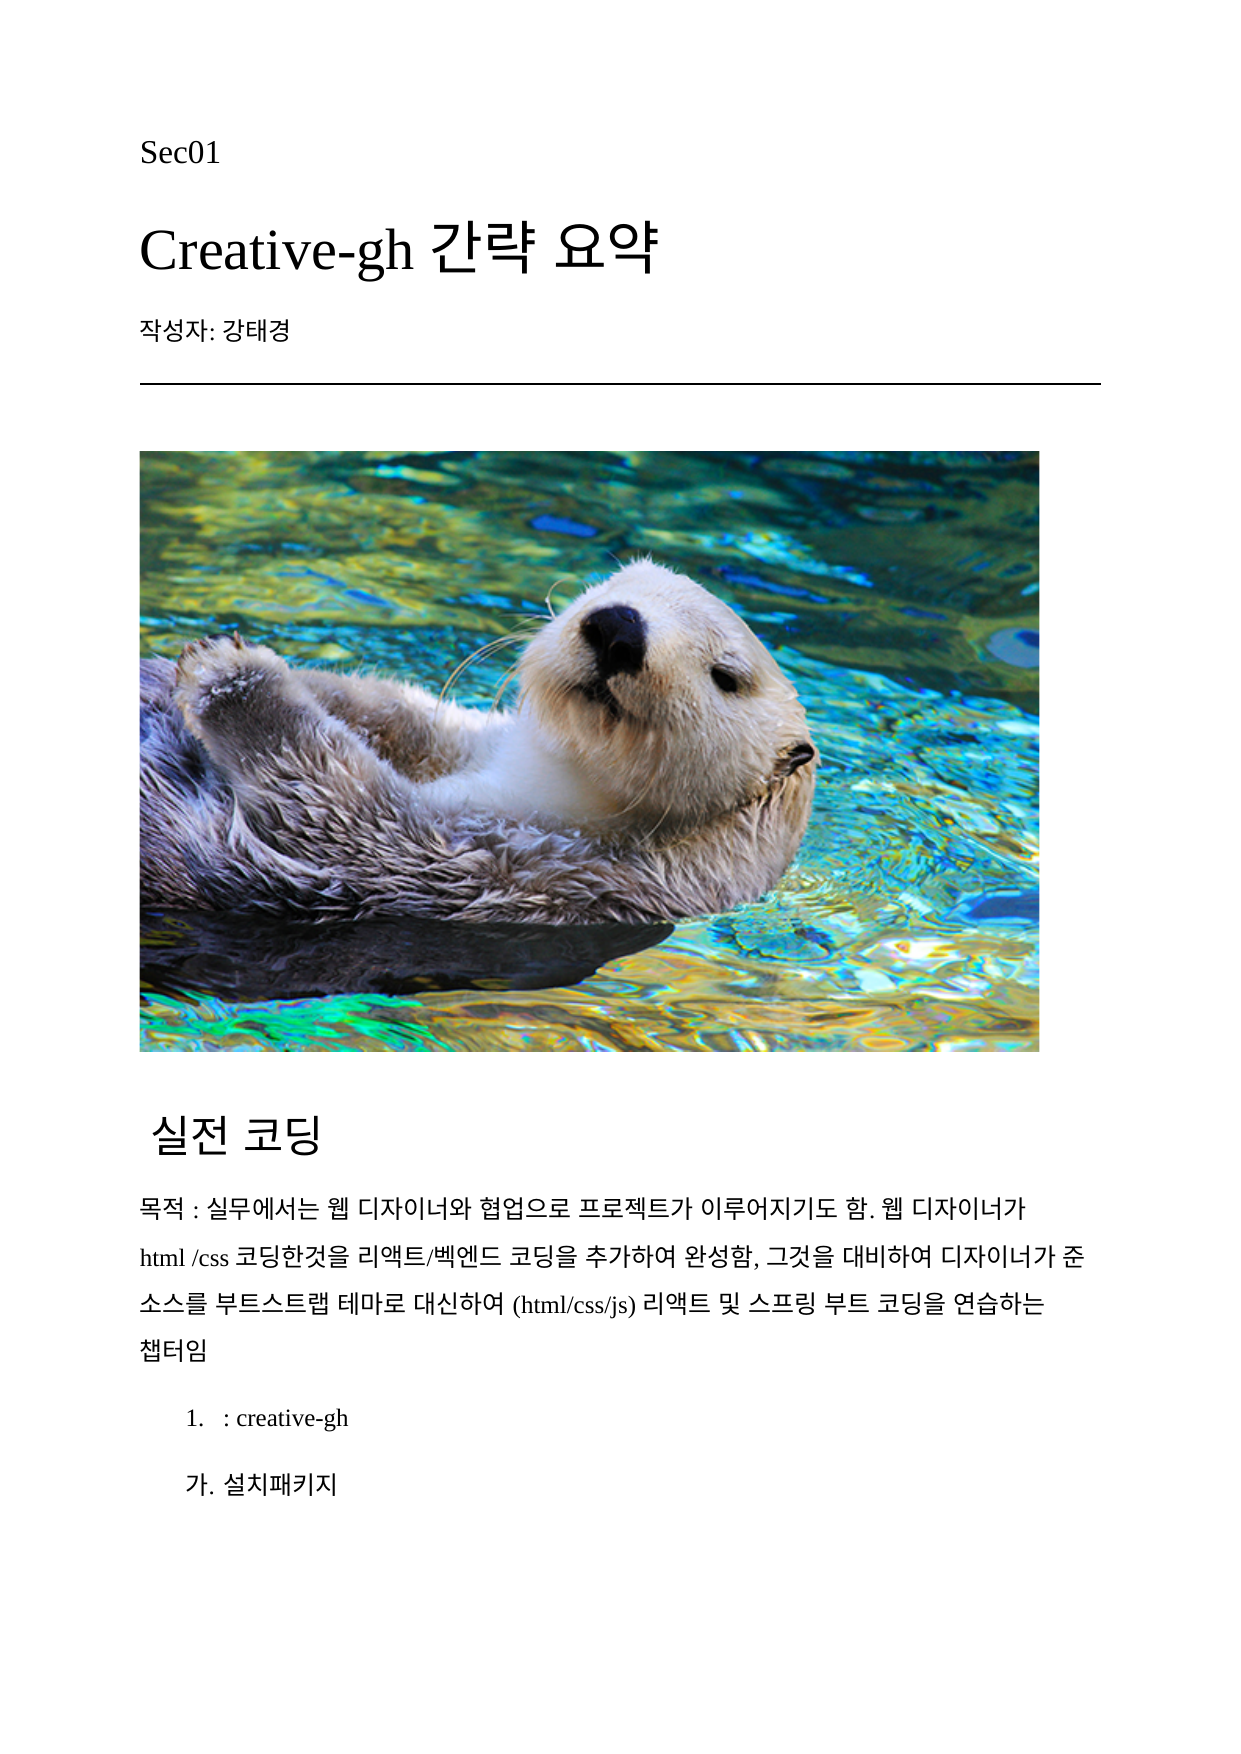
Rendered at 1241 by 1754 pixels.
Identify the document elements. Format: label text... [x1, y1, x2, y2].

text : 강태경 [139, 311, 1101, 385]
picture [139, 451, 1040, 1052]
picture [866, 457, 874, 464]
subtitle Sec01 [139, 132, 1101, 170]
list : creative-gh [185, 1403, 1101, 1432]
title Creative-gh 간략 요약 [139, 202, 1101, 286]
text 목적 : 실무에서는 웹 디자이너와 협업으로 프로젝트가 이루어지기도 함. 웹 디자이너가 html /css 코딩한것을 리액트/벡엔드 코딩을 추가하여 완성함, 그것을 대비하여 디자이너가 준 소스를 부트스트랩 테마로 대신하여 (html/css/js) 리액트 및 스프링 부트 코딩을 연습하는 챕터임 [139, 1190, 1101, 1367]
subtitle 실전 코딩 [139, 1102, 1101, 1165]
list 설치패키지 [185, 1466, 1101, 1502]
